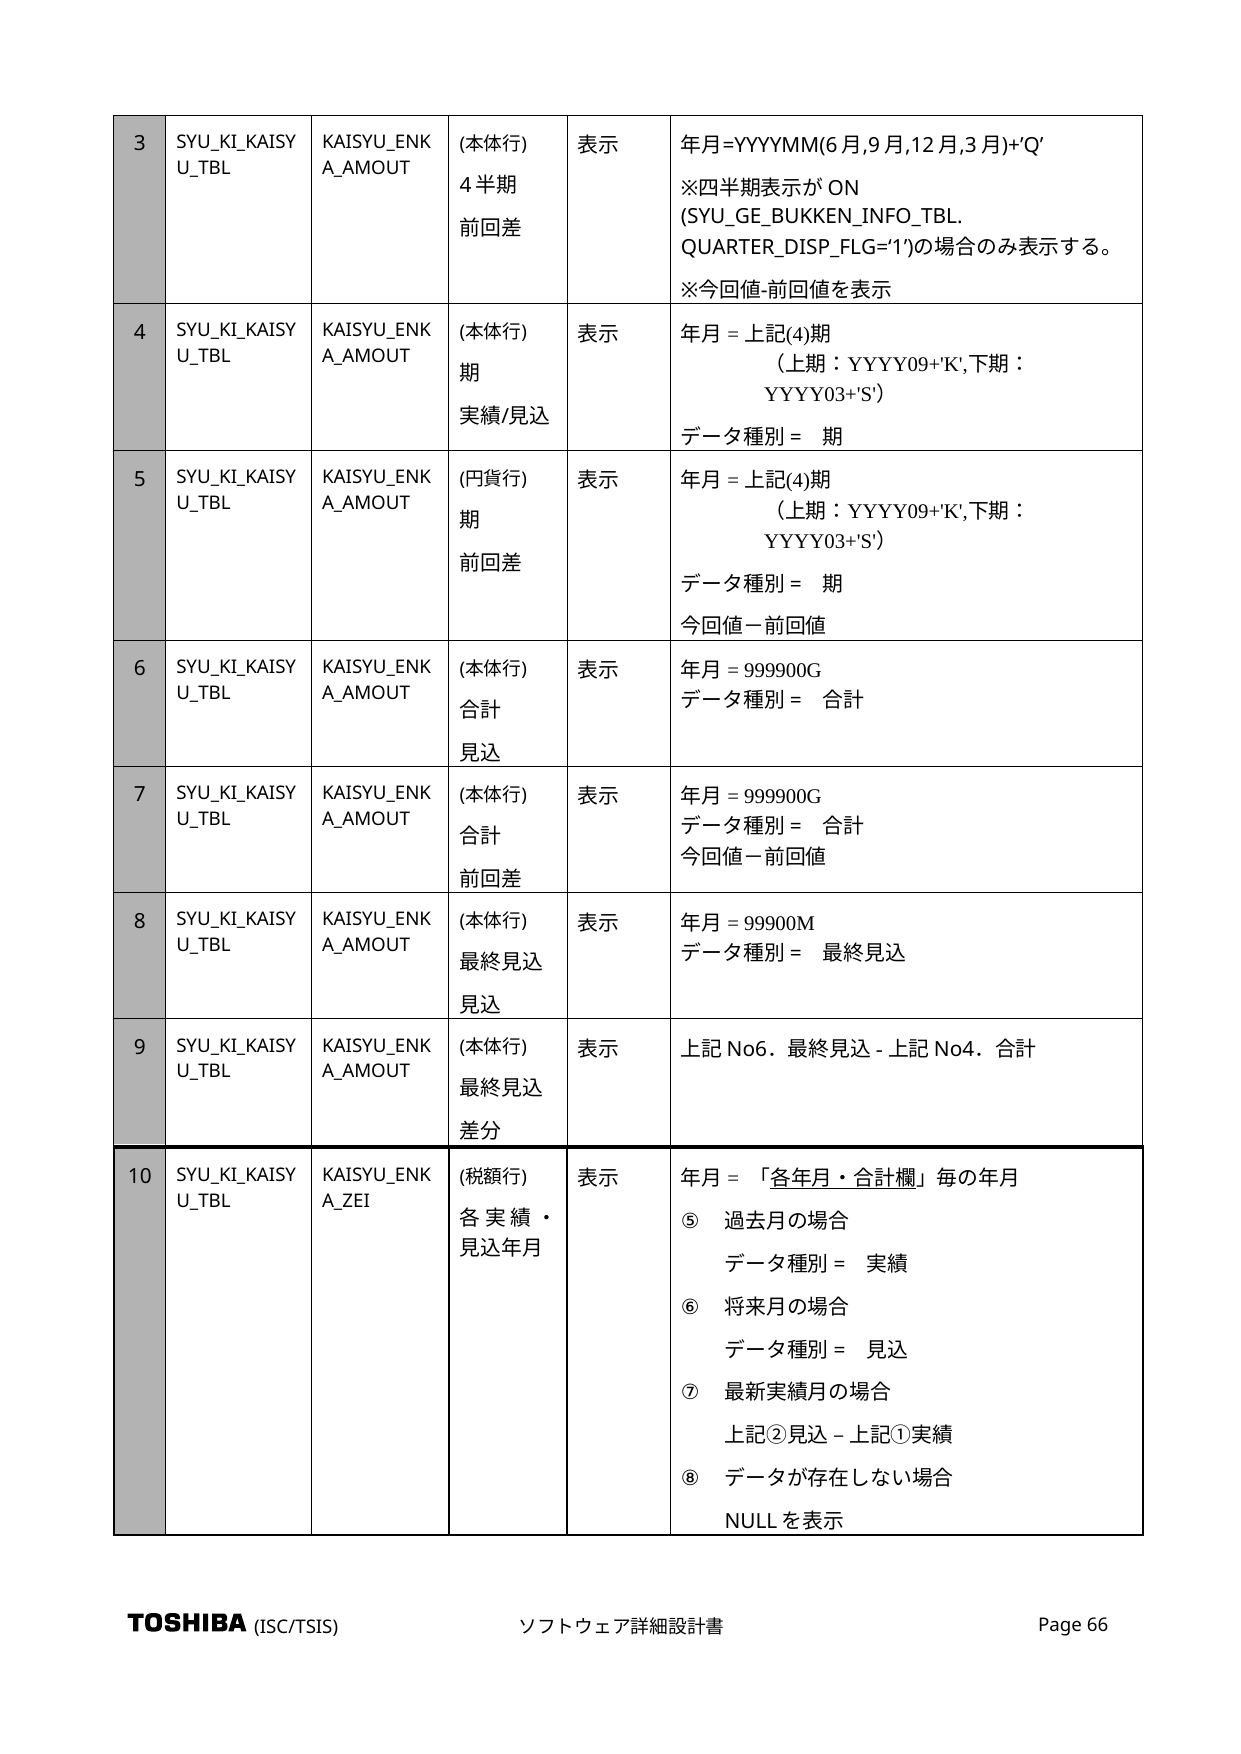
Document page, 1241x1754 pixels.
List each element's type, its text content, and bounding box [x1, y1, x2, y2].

table_cell 年月 = 「各年月・合計欄」毎の年月 過去月の場合 データ種別 = 実績 将来月の場合 データ種別 = 見込 最新実績月の場合 上記②見込 – 上記①実績 データが存在しない場合 NULLを表示 [671, 1149, 1142, 1534]
table_cell KAISYU_ENKA_AMOUT [312, 304, 448, 450]
table_cell SYU_KI_KAISYU_TBL [166, 1149, 311, 1534]
table_cell (本体行) 合計 見込 [449, 641, 567, 766]
table_cell SYU_KI_KAISYU_TBL [166, 116, 311, 303]
table_cell 7 [114, 767, 165, 892]
table_cell 表示 [568, 893, 670, 1018]
table_cell (本体行) 最終見込 見込 [449, 893, 567, 1018]
table_cell 表示 [568, 304, 670, 450]
table_cell (税額行) 各実績・見込年月 [450, 1149, 566, 1534]
table_cell KAISYU_ENKA_AMOUT [312, 116, 448, 303]
table_cell (本体行) 4半期 前回差 [449, 116, 567, 303]
table_cell KAISYU_ENKA_AMOUT [312, 767, 448, 892]
table_cell KAISYU_ENKA_ZEI [312, 1149, 448, 1534]
table_cell 年月 = 上記(4)期 （上期：YYYY09+'K',下期：YYYY03+'S'） データ種別 = 期 [671, 304, 1142, 450]
table_cell 表示 [568, 767, 670, 892]
table_cell (円貨行) 期 前回差 [449, 451, 567, 640]
table_cell SYU_KI_KAISYU_TBL [166, 767, 311, 892]
table_cell 3 [114, 116, 165, 303]
table_cell SYU_KI_KAISYU_TBL [166, 893, 311, 1018]
table_cell 10 [115, 1149, 165, 1534]
table_cell 5 [114, 451, 165, 640]
table_cell KAISYU_ENKA_AMOUT [312, 893, 448, 1018]
table_cell 上記No6．最終見込 - 上記No4．合計 [671, 1019, 1142, 1144]
table_cell KAISYU_ENKA_AMOUT [312, 451, 448, 640]
table_cell (本体行) 合計 前回差 [449, 767, 567, 892]
table_cell (本体行) 期 実績/見込 [449, 304, 567, 450]
table_cell SYU_KI_KAISYU_TBL [166, 1019, 311, 1144]
table_cell KAISYU_ENKA_AMOUT [312, 641, 448, 766]
table_cell 年月 = 999900G データ種別 = 合計 今回値－前回値 [671, 767, 1142, 892]
table_cell 表示 [568, 116, 670, 303]
table_cell 8 [114, 893, 165, 1018]
table_cell KAISYU_ENKA_AMOUT [312, 1019, 448, 1144]
table_cell 9 [114, 1019, 165, 1144]
table_cell 年月 = 99900M データ種別 = 最終見込 [671, 893, 1142, 1018]
table_cell 6 [114, 641, 165, 766]
table_cell 表示 [568, 1149, 670, 1534]
table_cell 年月 = 999900G データ種別 = 合計 [671, 641, 1142, 766]
table_cell 年月 = 上記(4)期 （上期：YYYY09+'K',下期：YYYY03+'S'） データ種別 = 期 今回値－前回値 [671, 451, 1142, 640]
table_cell 年月=YYYYMM(6月,9月,12月,3月)+’Q’ ※四半期表示がON (SYU_GE_BUKKEN_INFO_TBL. QUARTER_DISP_FLG=‘1’)の場合のみ表示する。 ※今回値-前回値を表示 [671, 116, 1142, 303]
table_cell 表示 [568, 451, 670, 640]
table_cell SYU_KI_KAISYU_TBL [166, 641, 311, 766]
table_cell SYU_KI_KAISYU_TBL [166, 451, 311, 640]
table_cell SYU_KI_KAISYU_TBL [166, 304, 311, 450]
table_cell 表示 [568, 1019, 670, 1144]
table_cell (本体行) 最終見込 差分 [449, 1019, 567, 1144]
table_cell 表示 [568, 641, 670, 766]
table_cell 4 [114, 304, 165, 450]
